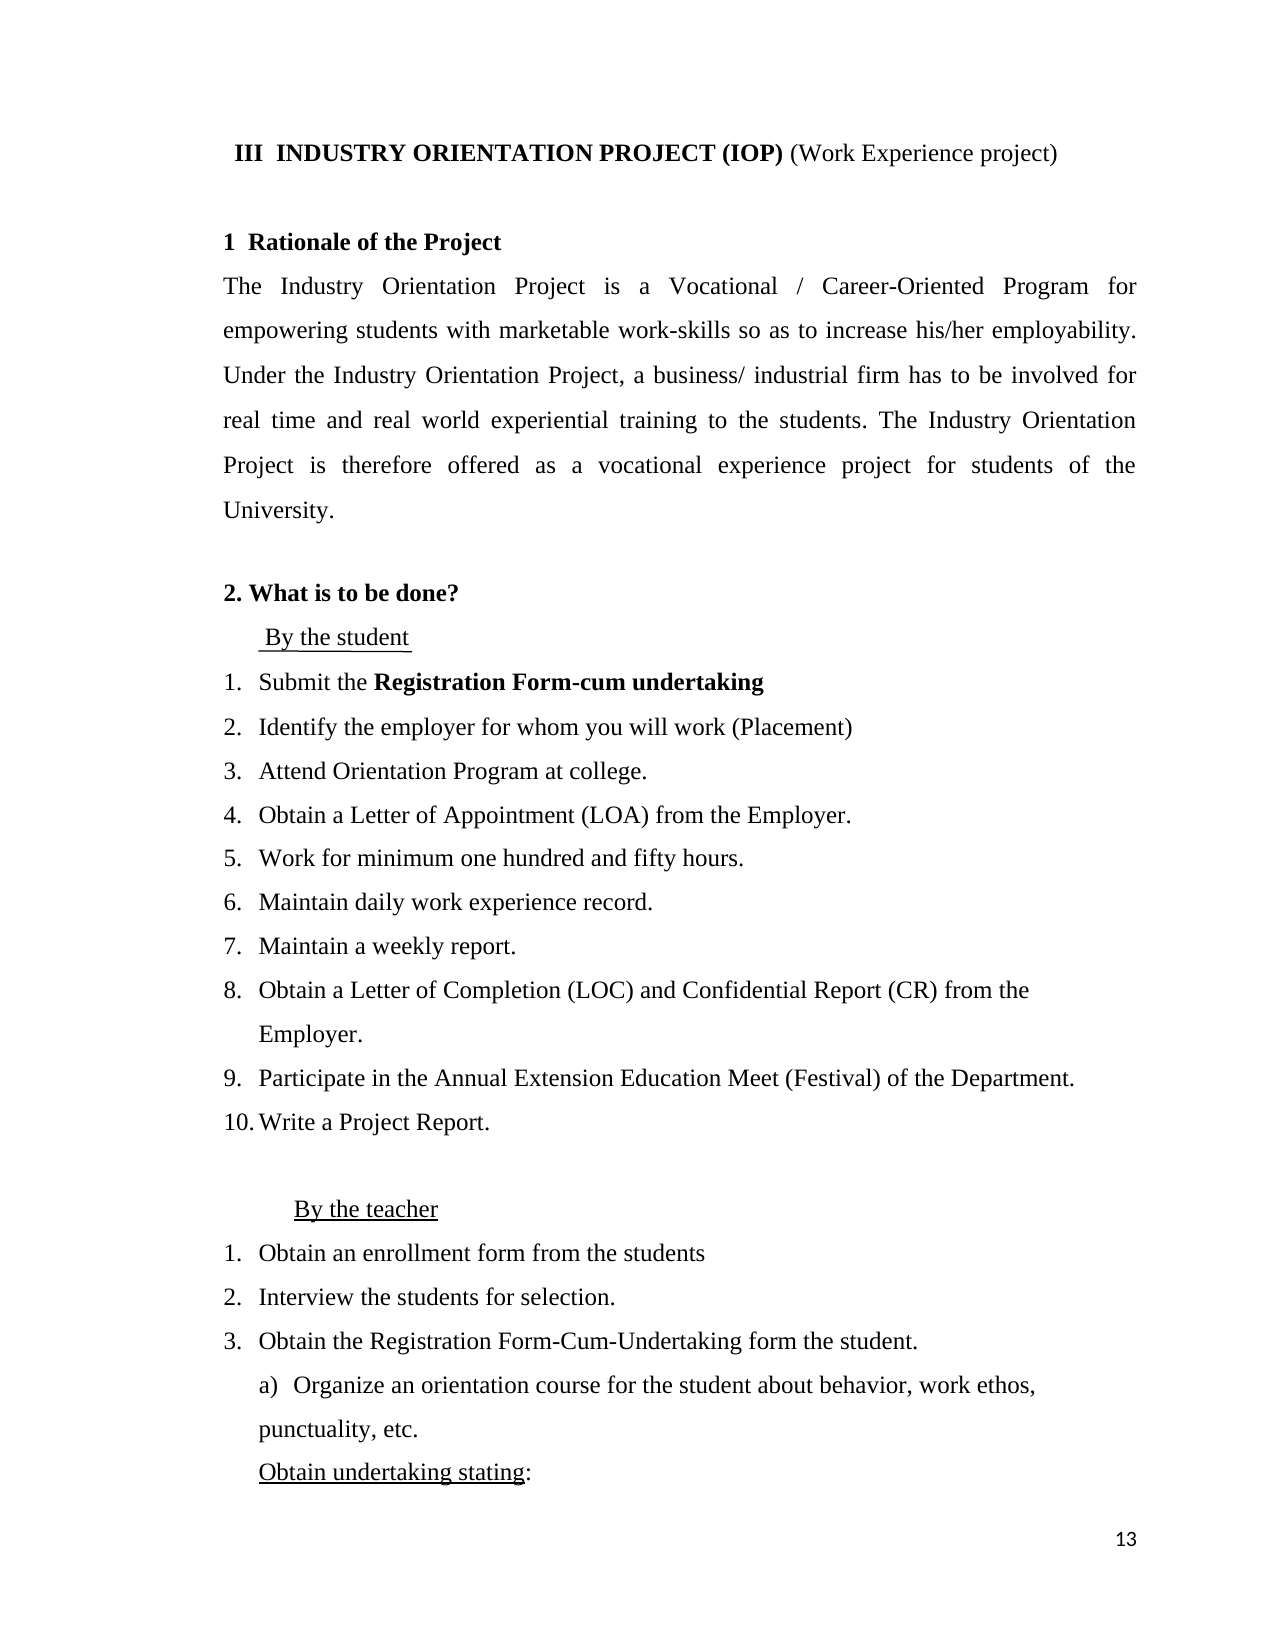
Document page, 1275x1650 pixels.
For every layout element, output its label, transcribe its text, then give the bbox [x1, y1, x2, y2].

list Obtain an enrollment form from the students [223, 1238, 1137, 1267]
text The Industry Orientation Project is a Vocational / Career-Oriented Program for empowering students with marketable work-skills so as to increase his/her employability. Under the Industry Orientation Project, a business/ industrial firm has to be involved for real time and real world experiential training to the students. The Industry Orientation Project is therefore offered as a vocational experience project for students of the University. [223, 271, 1137, 523]
text 13 [1114, 1526, 1137, 1552]
list What is to be done? By the student [223, 578, 464, 651]
list Write a Project Report. [223, 1107, 1137, 1135]
list Submit the Registration Form-cum undertaking [223, 667, 1137, 696]
list Organize an orientation course for the student about behavior, work ethos, punctuality, etc. [258, 1370, 1135, 1443]
list Attend Orientation Program at college. [223, 756, 1137, 784]
list Maintain a weekly report. [223, 931, 1137, 960]
list Identify the employer for whom you will work (Placement) [223, 712, 1137, 741]
list Interview the students for selection. [223, 1282, 1137, 1311]
text III INDUSTRY ORIENTATION PROJECT (IOP) (Work Experience project) [150, 138, 1142, 167]
list Obtain a Letter of Completion (LOC) and Confidential Report (CR) from the Employer. [223, 975, 1135, 1048]
list Obtain the Registration Form-Cum-Undertaking form the student. [223, 1326, 1137, 1355]
list Maintain daily work experience record. [223, 887, 1137, 916]
text Obtain undertaking stating: [258, 1457, 1137, 1486]
text 1 Rationale of the Project [223, 227, 1137, 255]
text By the teacher [294, 1194, 1137, 1223]
list Obtain a Letter of Appointment (LOA) from the Employer. [223, 800, 1137, 828]
list Work for minimum one hundred and fifty hours. [223, 843, 1137, 872]
list Participate in the Annual Extension Education Meet (Festival) of the Department. [223, 1063, 1137, 1091]
